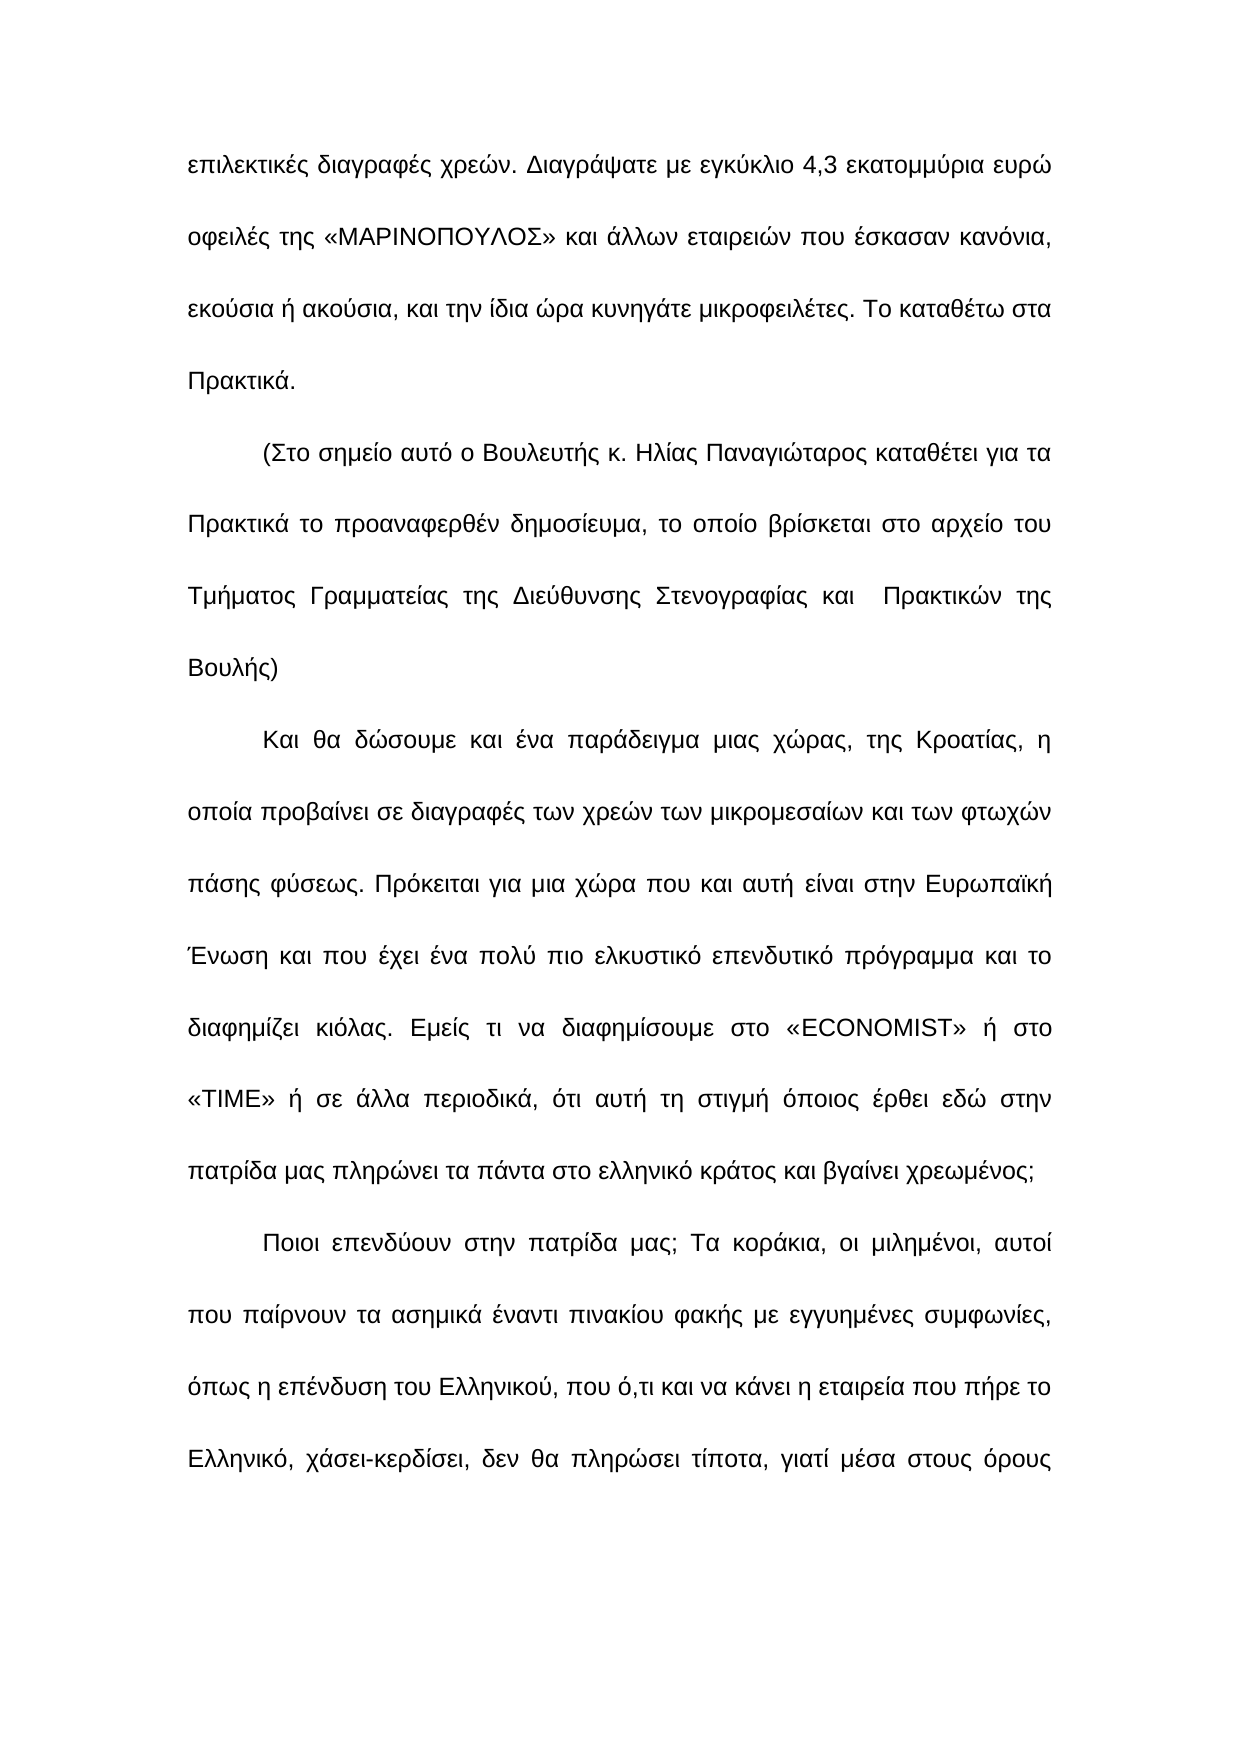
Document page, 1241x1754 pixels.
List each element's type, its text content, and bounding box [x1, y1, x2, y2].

text Και θα δώσουμε και ένα παράδειγμα μιας χώρας, της Κροατίας, η οποία προβαίνει σε διαγραφές των χρεών των μικρομεσαίων και των φτωχών πάσης φύσεως. Πρόκειται για μια χώρα που και αυτή είναι στην Ευρωπαϊκή Ένωση και που έχει ένα πολύ πιο ελκυστικό επενδυτικό πρόγραμμα και το διαφημίζει κιόλας. Εμείς τι να διαφημίσουμε στο «ECONOMIST» ή στο «TIME» ή σε άλλα περιοδικά, ότι αυτή τη στιγμή όποιος έρθει εδώ στην πατρίδα μας πληρώνει τα πάντα στο ελληνικό κράτος και βγαίνει χρεωμένος; [187, 725, 1053, 948]
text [187, 1228, 1053, 1472]
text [187, 150, 1053, 394]
text Και θα δώσουμε και ένα παράδειγμα μιας χώρας, της Κροατίας, η οποία προβαίνει σε διαγραφές των χρεών των μικρομεσαίων και των φτωχών πάσης φύσεως. Πρόκειται για μια χώρα που και αυτή είναι στην Ευρωπαϊκή Ένωση και που έχει ένα πολύ πιο ελκυστικό επενδυτικό πρόγραμμα και το διαφημίζει κιόλας. Εμείς τι να διαφημίσουμε στο «ECONOMIST» ή στο «TIME» ή σε άλλα περιοδικά, ότι αυτή τη στιγμή όποιος έρθει εδώ στην πατρίδα μας πληρώνει τα πάντα στο ελληνικό κράτος και βγαίνει χρεωμένος; [187, 951, 1053, 1185]
text (Στο σημείο αυτό ο Βουλευτής κ. Ηλίας Παναγιώταρος καταθέτει για τα Πρακτικά το προαναφερθέν δημοσίευμα, το οποίο βρίσκεται στο αρχείο του Τμήματος Γραμματείας της Διεύθυνσης Στενογραφίας και Πρακτικών της Βουλής) [187, 437, 1053, 682]
